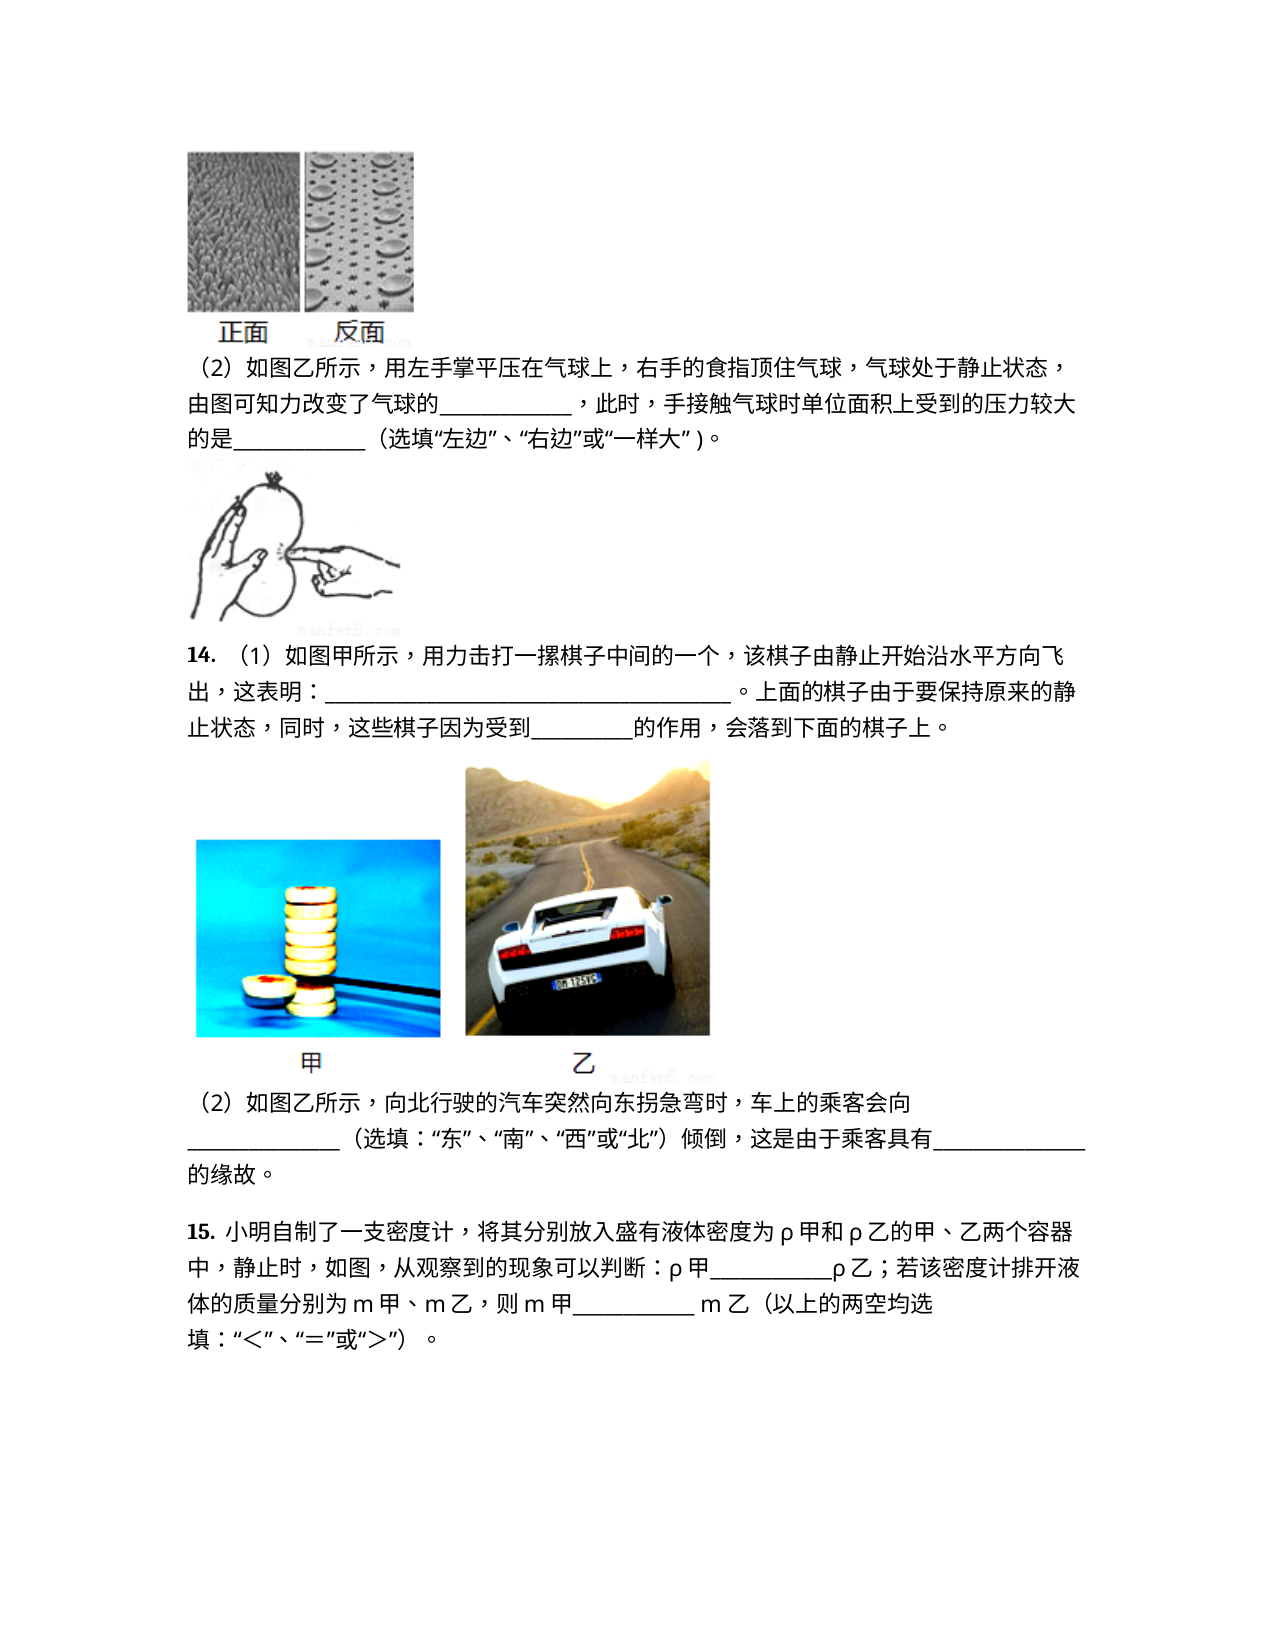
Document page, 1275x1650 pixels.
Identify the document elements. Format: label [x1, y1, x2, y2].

picture [187, 746, 718, 1083]
text [187, 1216, 1087, 1355]
text [187, 150, 1087, 1191]
picture [187, 458, 405, 636]
picture [187, 150, 414, 347]
